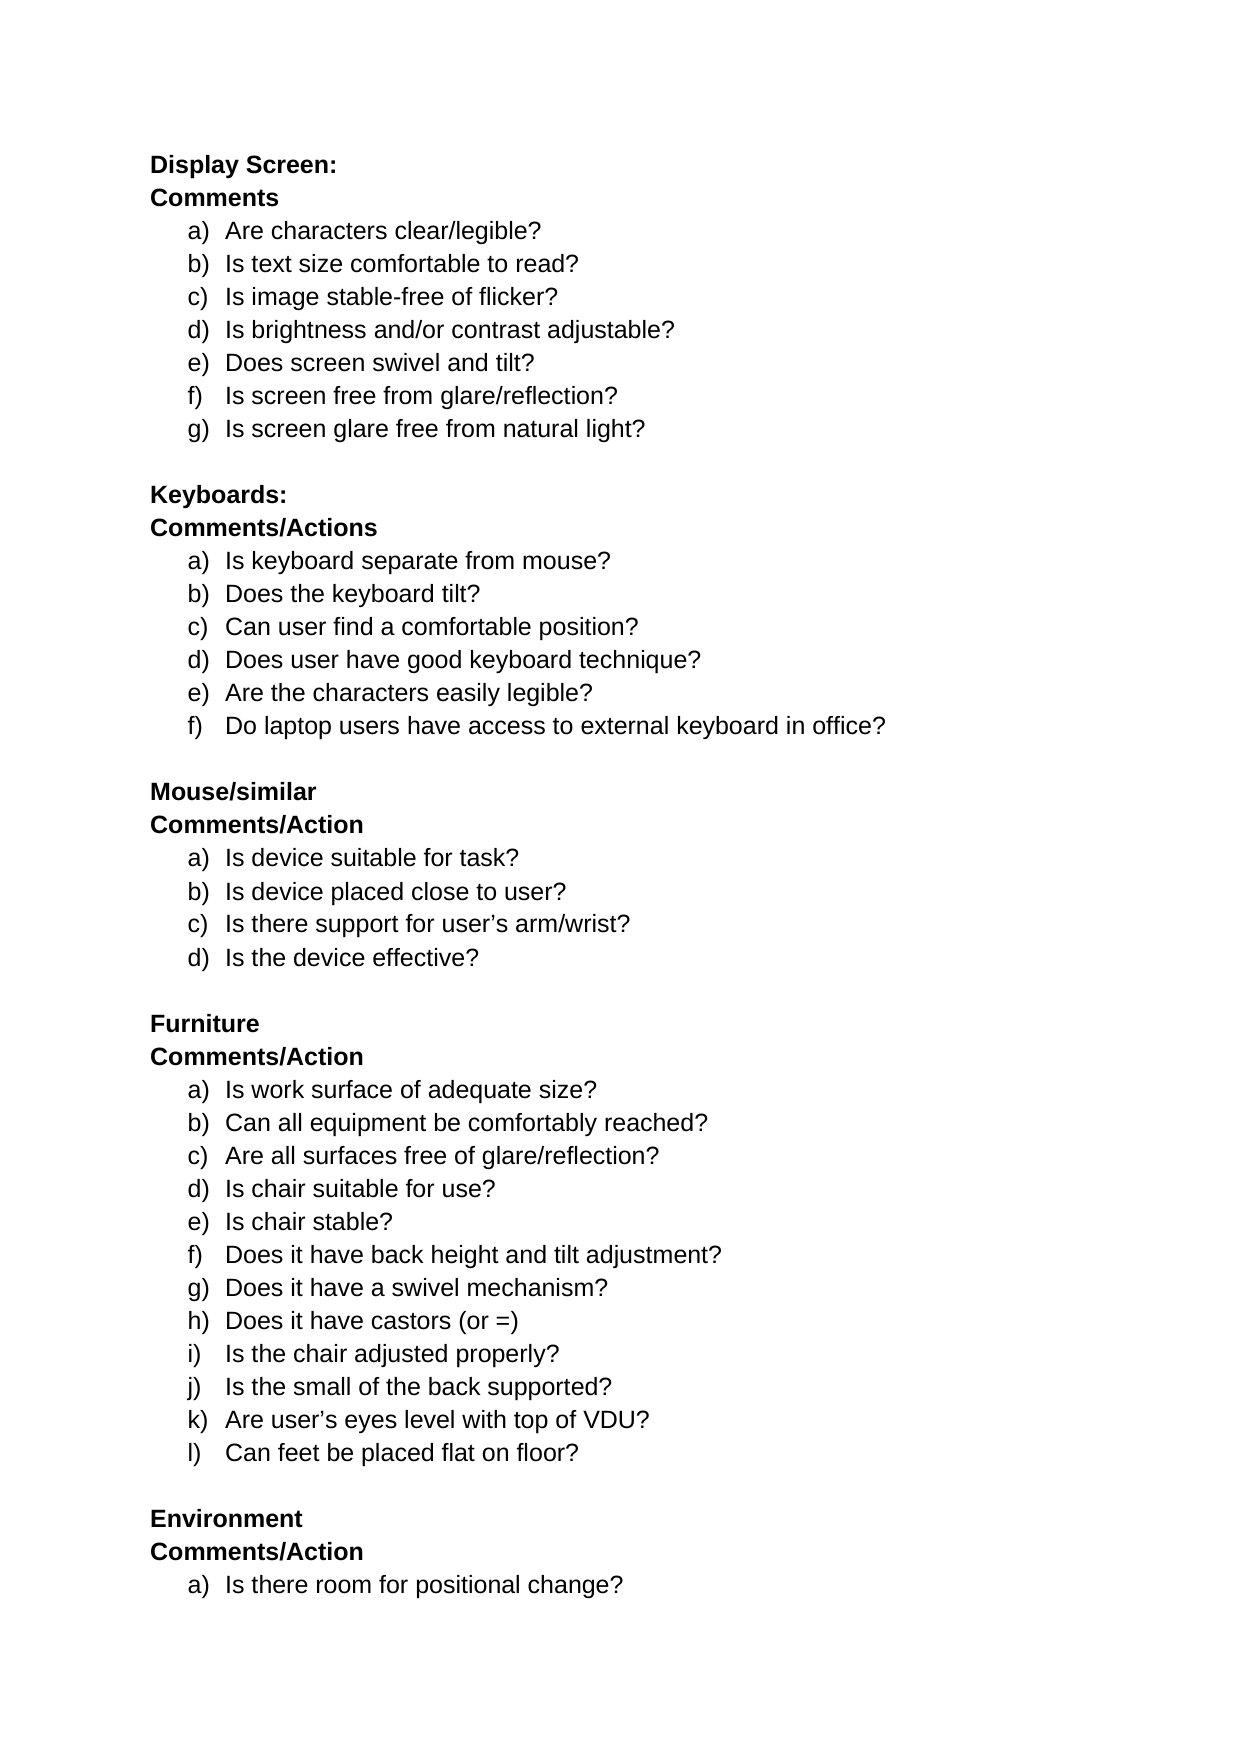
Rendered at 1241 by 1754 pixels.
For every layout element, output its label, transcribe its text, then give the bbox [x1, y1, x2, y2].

text Comments [150, 183, 1090, 212]
text Display Screen: [150, 150, 1090, 179]
text Comments/Action [150, 1537, 1090, 1566]
list Do laptop users have access to external keyboard in office? [187, 711, 1090, 740]
list Does it have castors (or =) [187, 1306, 1090, 1334]
list Is chair stable? [187, 1207, 1090, 1235]
list Does screen swivel and tilt? [187, 348, 1090, 377]
text Furniture [150, 1008, 1090, 1037]
list Is device placed close to user? [187, 876, 1090, 905]
list Is device suitable for task? [187, 843, 1090, 872]
list Is text size comfortable to read? [187, 249, 1090, 278]
text Mouse/similar [150, 777, 1090, 806]
list Is work surface of adequate size? [187, 1074, 1090, 1103]
list Does user have good keyboard technique? [187, 645, 1090, 674]
list Is keyboard separate from mouse? [187, 546, 1090, 575]
text Environment [150, 1504, 1090, 1533]
list Is there support for user’s arm/wrist? [187, 909, 1090, 938]
list Is the small of the back supported? [187, 1372, 1090, 1401]
list Is screen glare free from natural light? [187, 414, 1090, 443]
list Can feet be placed flat on floor? [187, 1438, 1090, 1467]
list Does the keyboard tilt? [187, 579, 1090, 608]
list Are characters clear/legible? [187, 216, 1090, 245]
list Are all surfaces free of glare/reflection? [187, 1141, 1090, 1169]
text Keyboards: [150, 480, 1090, 509]
list Is screen free from glare/reflection? [187, 381, 1090, 410]
list Are user’s eyes level with top of VDU? [187, 1405, 1090, 1433]
list Does it have a swivel mechanism? [187, 1273, 1090, 1301]
list Is brightness and/or contrast adjustable? [187, 315, 1090, 344]
list Are the characters easily legible? [187, 678, 1090, 707]
list Can all equipment be comfortably reached? [187, 1108, 1090, 1136]
list Is image stable-free of flicker? [187, 282, 1090, 311]
list Does it have back height and tilt adjustment? [187, 1240, 1090, 1268]
list Is there room for positional change? [187, 1570, 1090, 1599]
text Comments/Actions [150, 513, 1090, 542]
list Is the device effective? [187, 942, 1090, 971]
list Is chair suitable for use? [187, 1174, 1090, 1202]
text Comments/Action [150, 1042, 1090, 1070]
list Is the chair adjusted properly? [187, 1339, 1090, 1367]
list Can user find a comfortable position? [187, 612, 1090, 641]
text Comments/Action [150, 810, 1090, 839]
